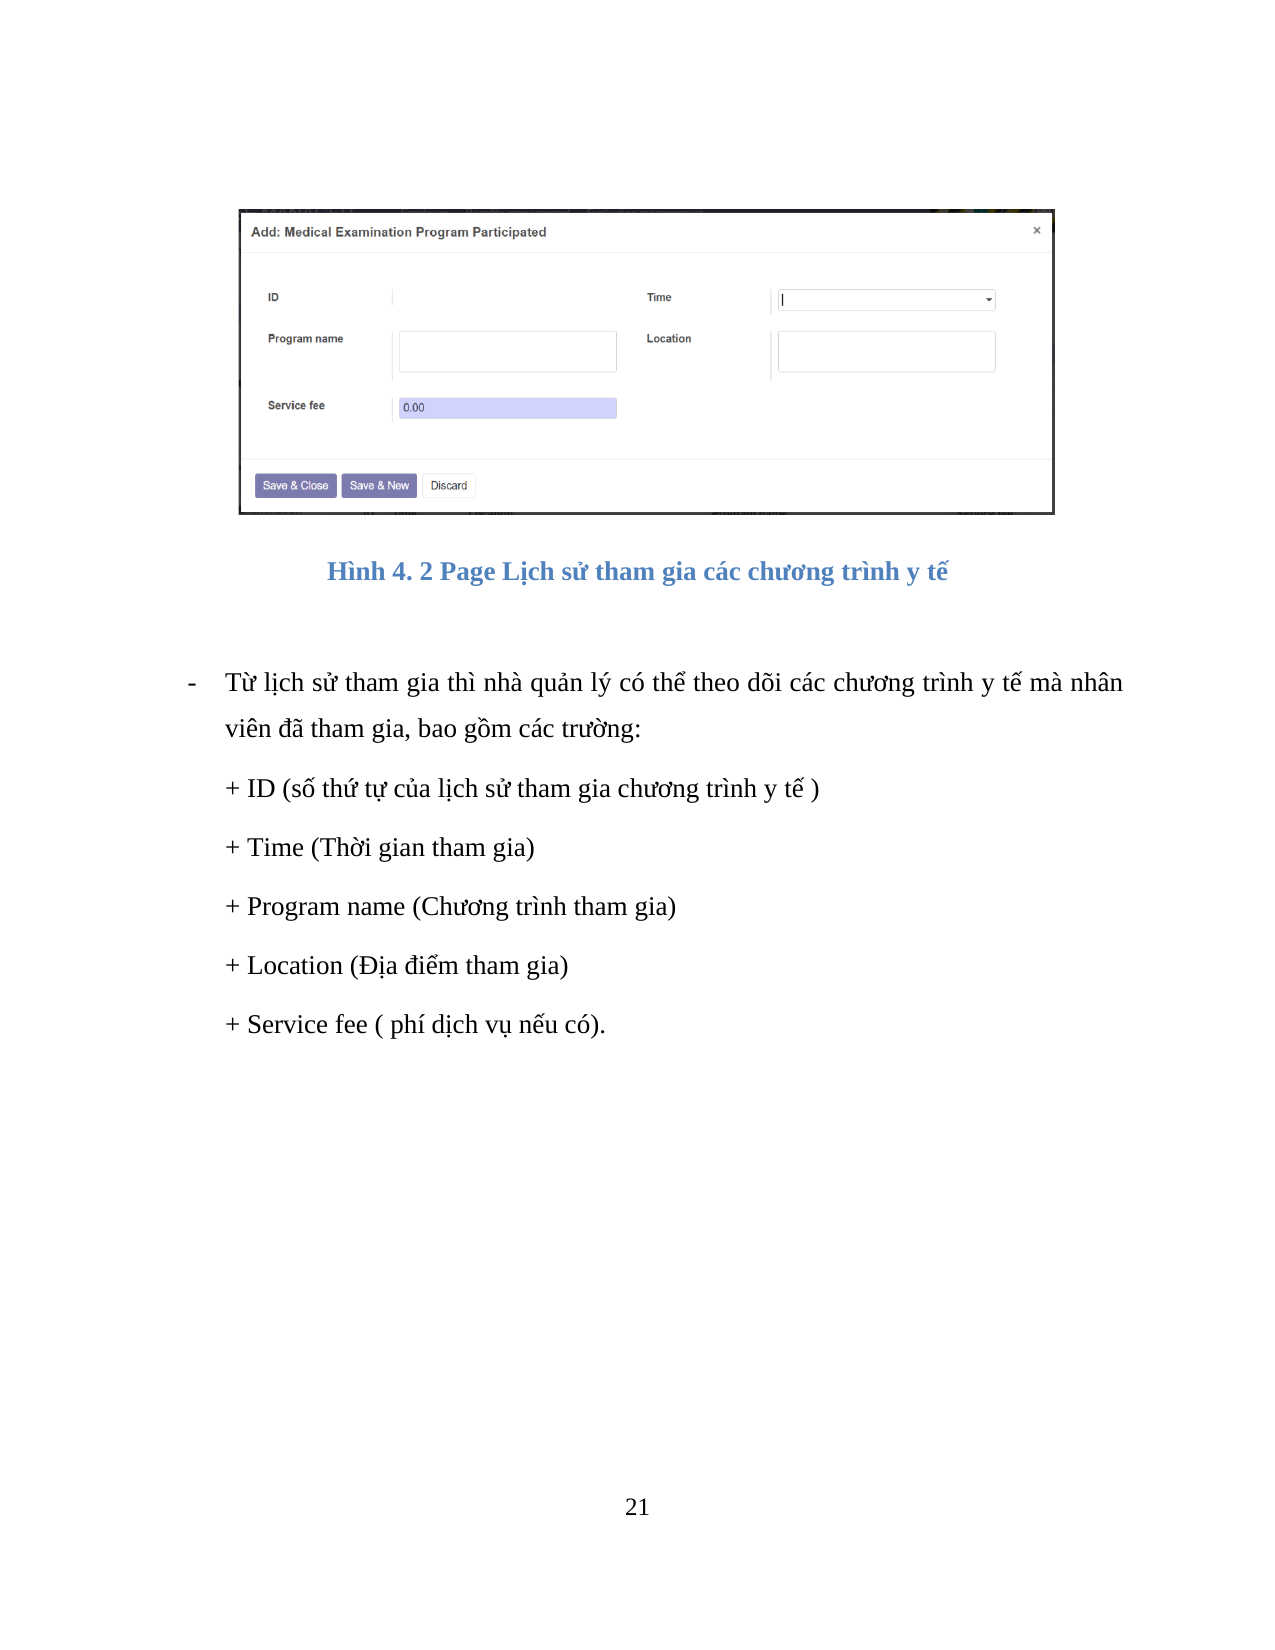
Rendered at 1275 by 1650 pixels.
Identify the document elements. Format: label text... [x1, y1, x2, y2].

picture [238, 209, 1055, 515]
list + Program name (Chương trình tham gia) [225, 890, 1125, 921]
list + Time (Thời gian tham gia) [225, 831, 1125, 862]
list + ID (số thứ tự của lịch sử tham gia chương trình y tế ) [225, 772, 1125, 803]
text Hình 4. 2 Page Lịch sử tham gia các chương trình y tế [150, 555, 1125, 586]
list + Location (Địa điểm tham gia) [225, 949, 1125, 980]
list Từ lịch sử tham gia thì nhà quản lý có thể theo dõi các chương trình y tế mà nhân viên đã tham gia, bao gồm các trường: [187, 666, 1125, 744]
list + Service fee ( phí dịch vụ nếu có). [225, 1008, 1125, 1039]
